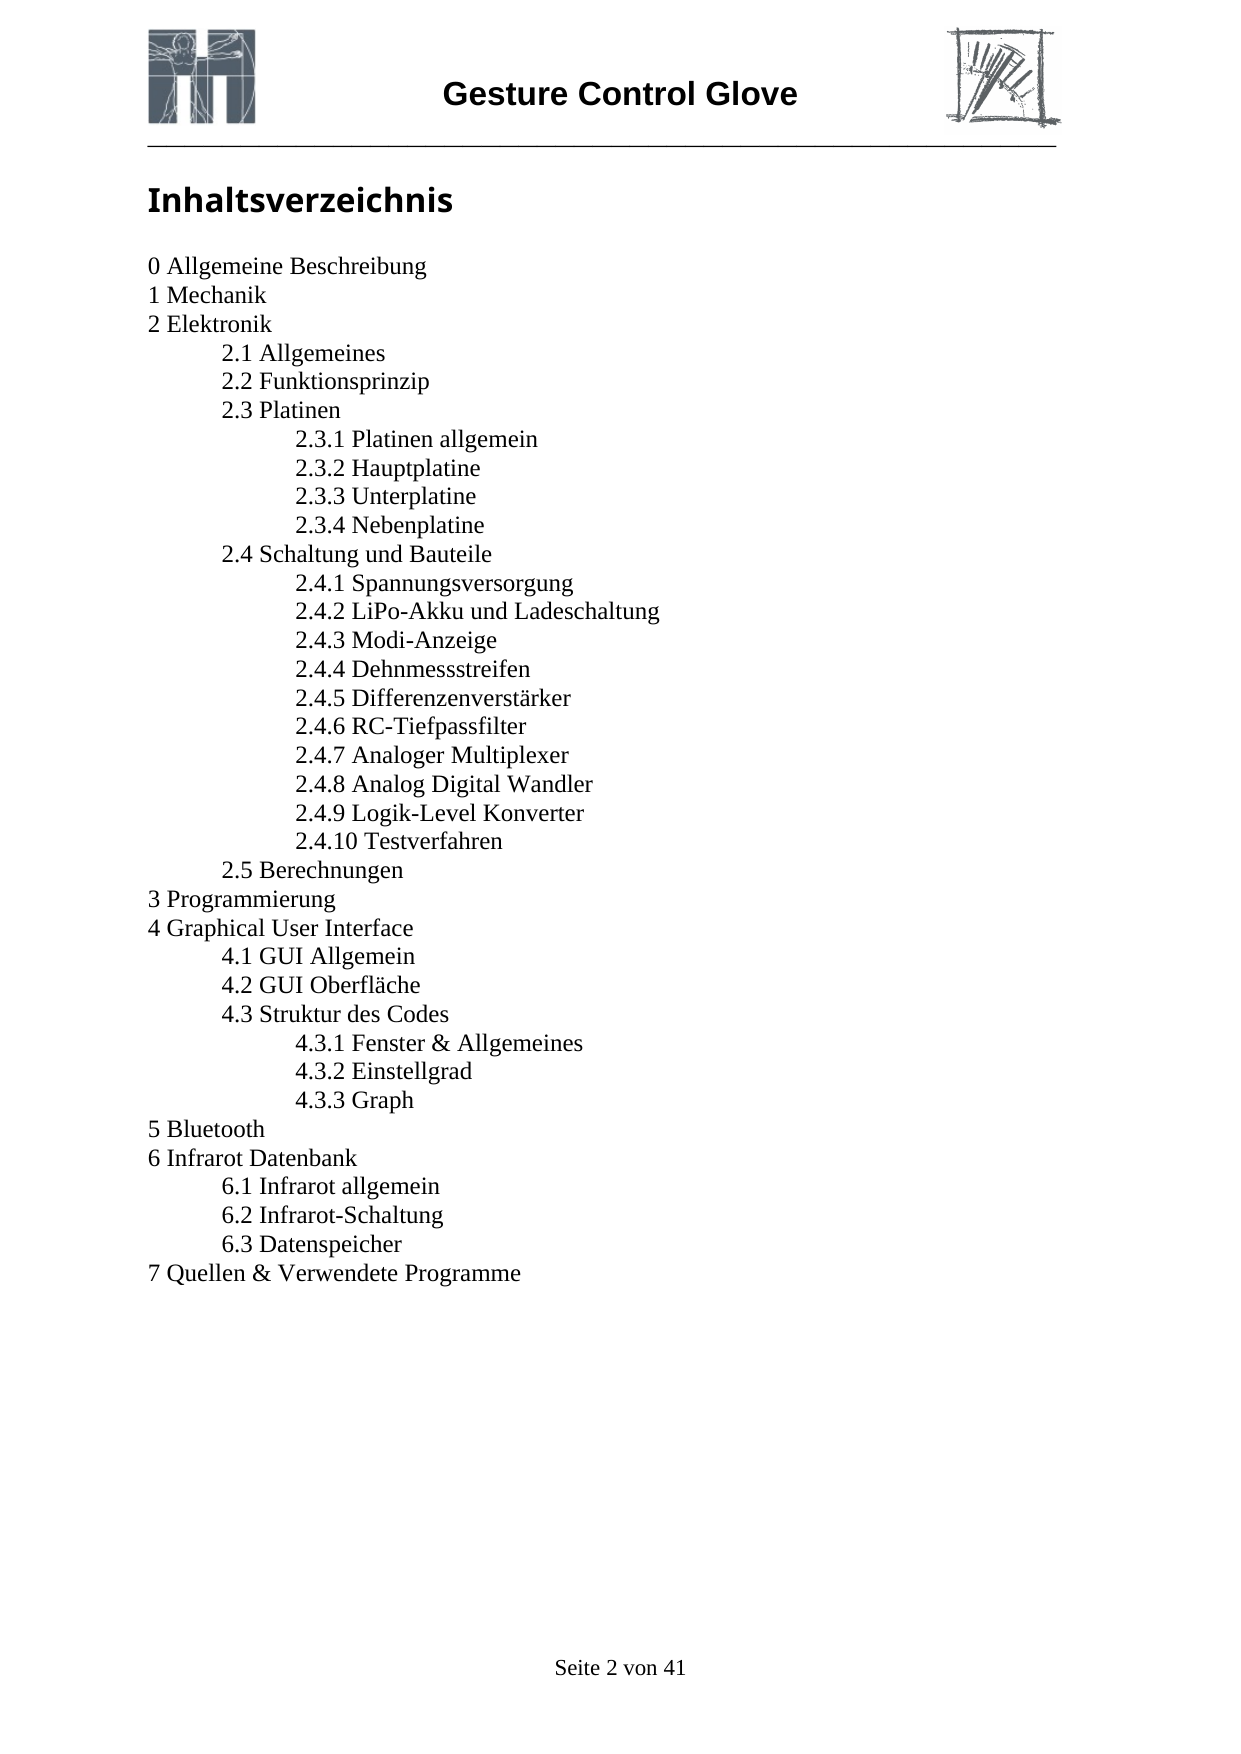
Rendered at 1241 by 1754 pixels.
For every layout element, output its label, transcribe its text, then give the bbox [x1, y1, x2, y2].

text 2.4 Schaltung und Bauteile [148, 539, 1063, 568]
text 4.1 GUI Allgemein [148, 941, 1063, 970]
text 2.3.1 Platinen allgemein [221, 424, 1063, 453]
picture [944, 26, 1063, 135]
text 2.3.4 Nebenplatine [221, 510, 1063, 539]
text 2.4.7 Analoger Multiplexer [221, 740, 1063, 769]
text 5 Bluetooth [148, 1114, 1063, 1143]
text 2.3.2 Hauptplatine [221, 453, 1063, 481]
text 2.4.5 Differenzenverstärker [221, 683, 1063, 711]
text 2.5 Berechnungen [148, 855, 1063, 884]
text Inhaltsverzeichnis [148, 177, 1063, 223]
text 2.4.3 Modi-Anzeige [221, 625, 1063, 654]
text 2.3.3 Unterplatine [221, 481, 1063, 510]
text 4 Graphical User Interface [148, 913, 1063, 941]
text 0 Allgemeine Beschreibung [148, 251, 1063, 280]
text 2.3 Platinen [148, 395, 1063, 424]
text 4.3.3 Graph [148, 1085, 1063, 1114]
text 2.4.2 LiPo-Akku und Ladeschaltung [221, 596, 1063, 625]
text 6 Infrarot Datenbank [148, 1143, 1063, 1171]
text 4.3 Struktur des Codes [148, 999, 1063, 1028]
text 2.4.6 RC-Tiefpassfilter [221, 711, 1063, 740]
text 3 Programmierung [148, 884, 1063, 913]
text 2.4.1 Spannungsversorgung [221, 568, 1063, 596]
text 4.3.2 Einstellgrad [148, 1056, 1063, 1085]
text 4.3.1 Fenster & Allgemeines [148, 1028, 1063, 1056]
text 2.2 Funktionsprinzip [148, 366, 1063, 395]
text 2.4.10 Testverfahren [221, 826, 1063, 855]
text 2.4.4 Dehnmessstreifen [221, 654, 1063, 683]
text 1 Mechanik [148, 280, 1063, 309]
text 2.4.8 Analog Digital Wandler [221, 769, 1063, 798]
text 6.2 Infrarot-Schaltung [148, 1200, 1063, 1229]
text 7 Quellen & Verwendete Programme [148, 1258, 1063, 1286]
text 2.4.9 Logik-Level Konverter [221, 798, 1063, 826]
text 4.2 GUI Oberfläche [148, 970, 1063, 999]
text 2.1 Allgemeines [148, 338, 1063, 366]
picture [147, 28, 257, 126]
text 6.3 Datenspeicher [148, 1229, 1063, 1258]
text 2 Elektronik [148, 309, 1063, 338]
text 6.1 Infrarot allgemein [148, 1171, 1063, 1200]
